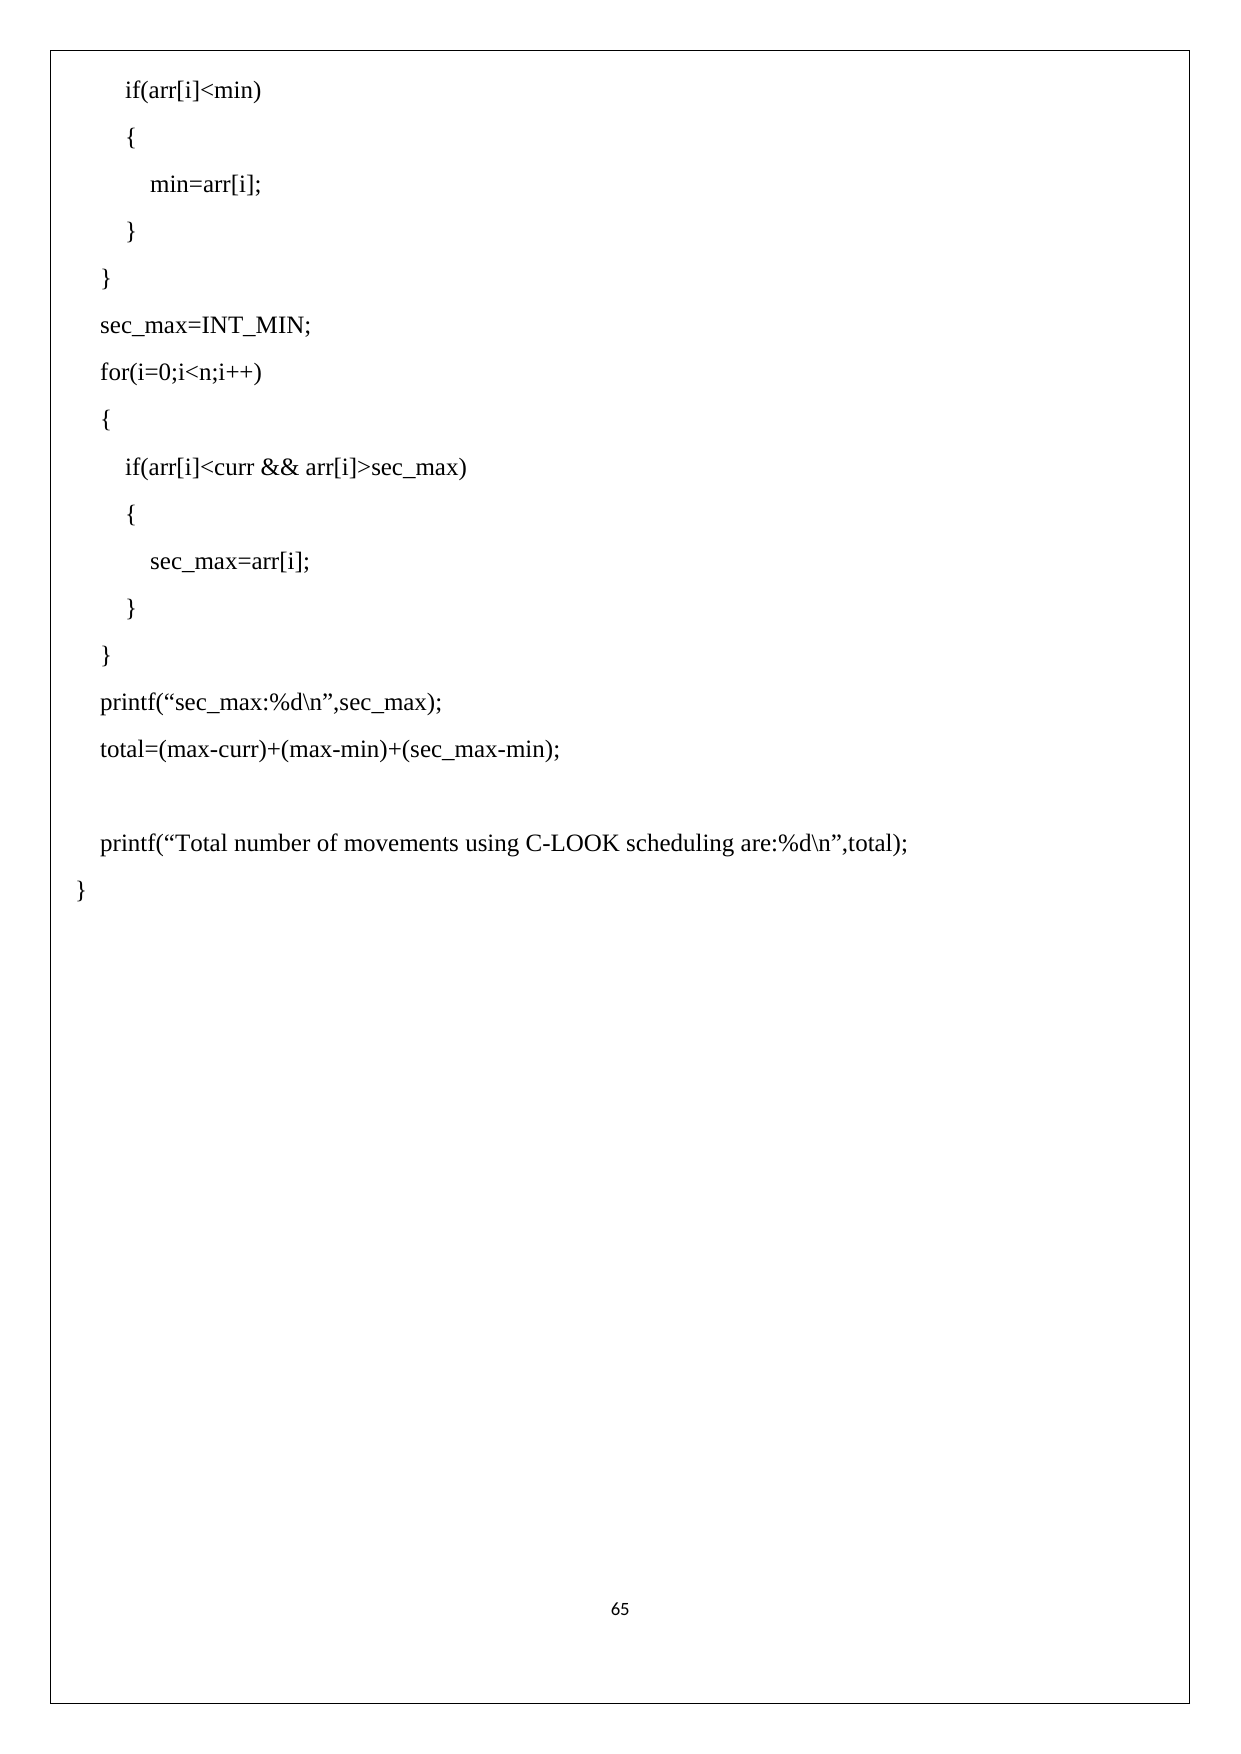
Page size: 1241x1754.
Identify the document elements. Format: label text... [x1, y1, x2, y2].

text { [75, 122, 1165, 151]
text } [75, 875, 1165, 903]
text total=(max-curr)+(max-min)+(sec_max-min); [75, 734, 1165, 763]
text } [75, 593, 1165, 622]
text sec_max=arr[i]; [75, 546, 1165, 574]
text if(arr[i]<curr && arr[i]>sec_max) [75, 452, 1165, 480]
text for(i=0;i<n;i++) [75, 357, 1165, 386]
text { [75, 404, 1165, 433]
text min=arr[i]; [75, 169, 1165, 198]
text } [75, 640, 1165, 669]
text sec_max=INT_MIN; [75, 310, 1165, 339]
text printf(“Total number of movements using C-LOOK scheduling are:%d\n”,total); [75, 828, 1165, 856]
text } [75, 263, 1165, 292]
text { [75, 499, 1165, 527]
text } [75, 216, 1165, 245]
text printf(“sec_max:%d\n”,sec_max); [75, 687, 1165, 716]
text if(arr[i]<min) [75, 75, 1165, 104]
